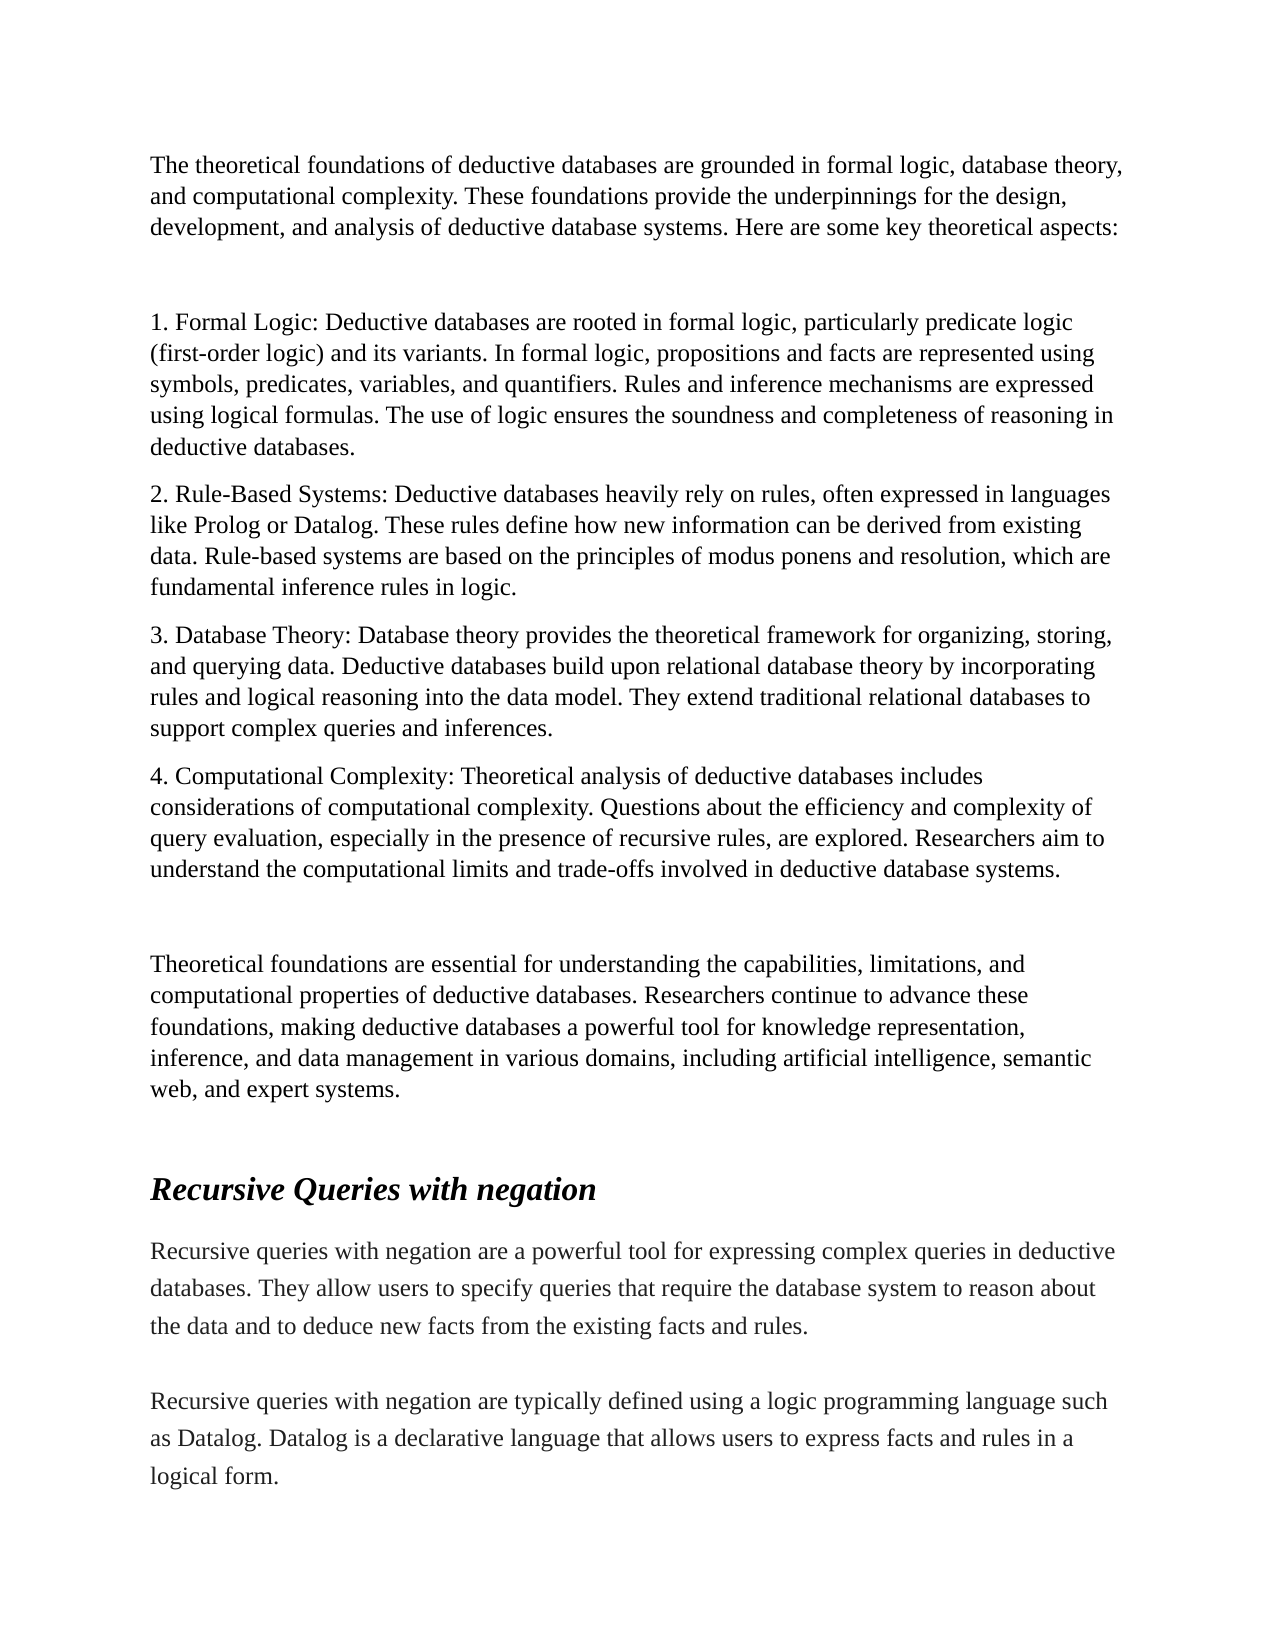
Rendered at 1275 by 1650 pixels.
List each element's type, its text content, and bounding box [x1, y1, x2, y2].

text 2. Rule-Based Systems: Deductive databases heavily rely on rules, often expressed in languages like Prolog or Datalog. These rules define how new information can be derived from existing data. Rule-based systems are based on the principles of modus ponens and resolution, which are fundamental inference rules in logic. [150, 479, 1125, 601]
text Theoretical foundations are essential for understanding the capabilities, limitations, and computational properties of deductive databases. Researchers continue to advance these foundations, making deductive databases a powerful tool for knowledge representation, inference, and data management in various domains, including artificial intelligence, semantic web, and expert systems. [150, 949, 1125, 1102]
text Recursive Queries with negation [150, 1169, 1125, 1207]
text Recursive queries with negation are typically defined using a logic programming language such as Datalog. Datalog is a declarative language that allows users to express facts and rules in a logical form. [150, 1377, 1125, 1490]
text Recursive queries with negation are a powerful tool for expressing complex queries in deductive databases. They allow users to specify queries that require the database system to reason about the data and to deduce new facts from the existing facts and rules. [150, 1227, 1125, 1340]
text The theoretical foundations of deductive databases are grounded in formal logic, database theory, and computational complexity. These foundations provide the underpinnings for the design, development, and analysis of deductive database systems. Here are some key theoretical aspects: [150, 150, 1125, 241]
text 1. Formal Logic: Deductive databases are rooted in formal logic, particularly predicate logic (first-order logic) and its variants. In formal logic, propositions and facts are represented using symbols, predicates, variables, and quantifiers. Rules and inference mechanisms are expressed using logical formulas. The use of logic ensures the soundness and completeness of reasoning in deductive databases. [150, 307, 1125, 460]
text 3. Database Theory: Database theory provides the theoretical framework for organizing, storing, and querying data. Deductive databases build upon relational database theory by incorporating rules and logical reasoning into the data model. They extend traditional relational databases to support complex queries and inferences. [150, 620, 1125, 742]
text 4. Computational Complexity: Theoretical analysis of deductive databases includes considerations of computational complexity. Questions about the efficiency and complexity of query evaluation, especially in the presence of recursive rules, are explored. Researchers aim to understand the computational limits and trade-offs involved in deductive database systems. [150, 761, 1125, 883]
